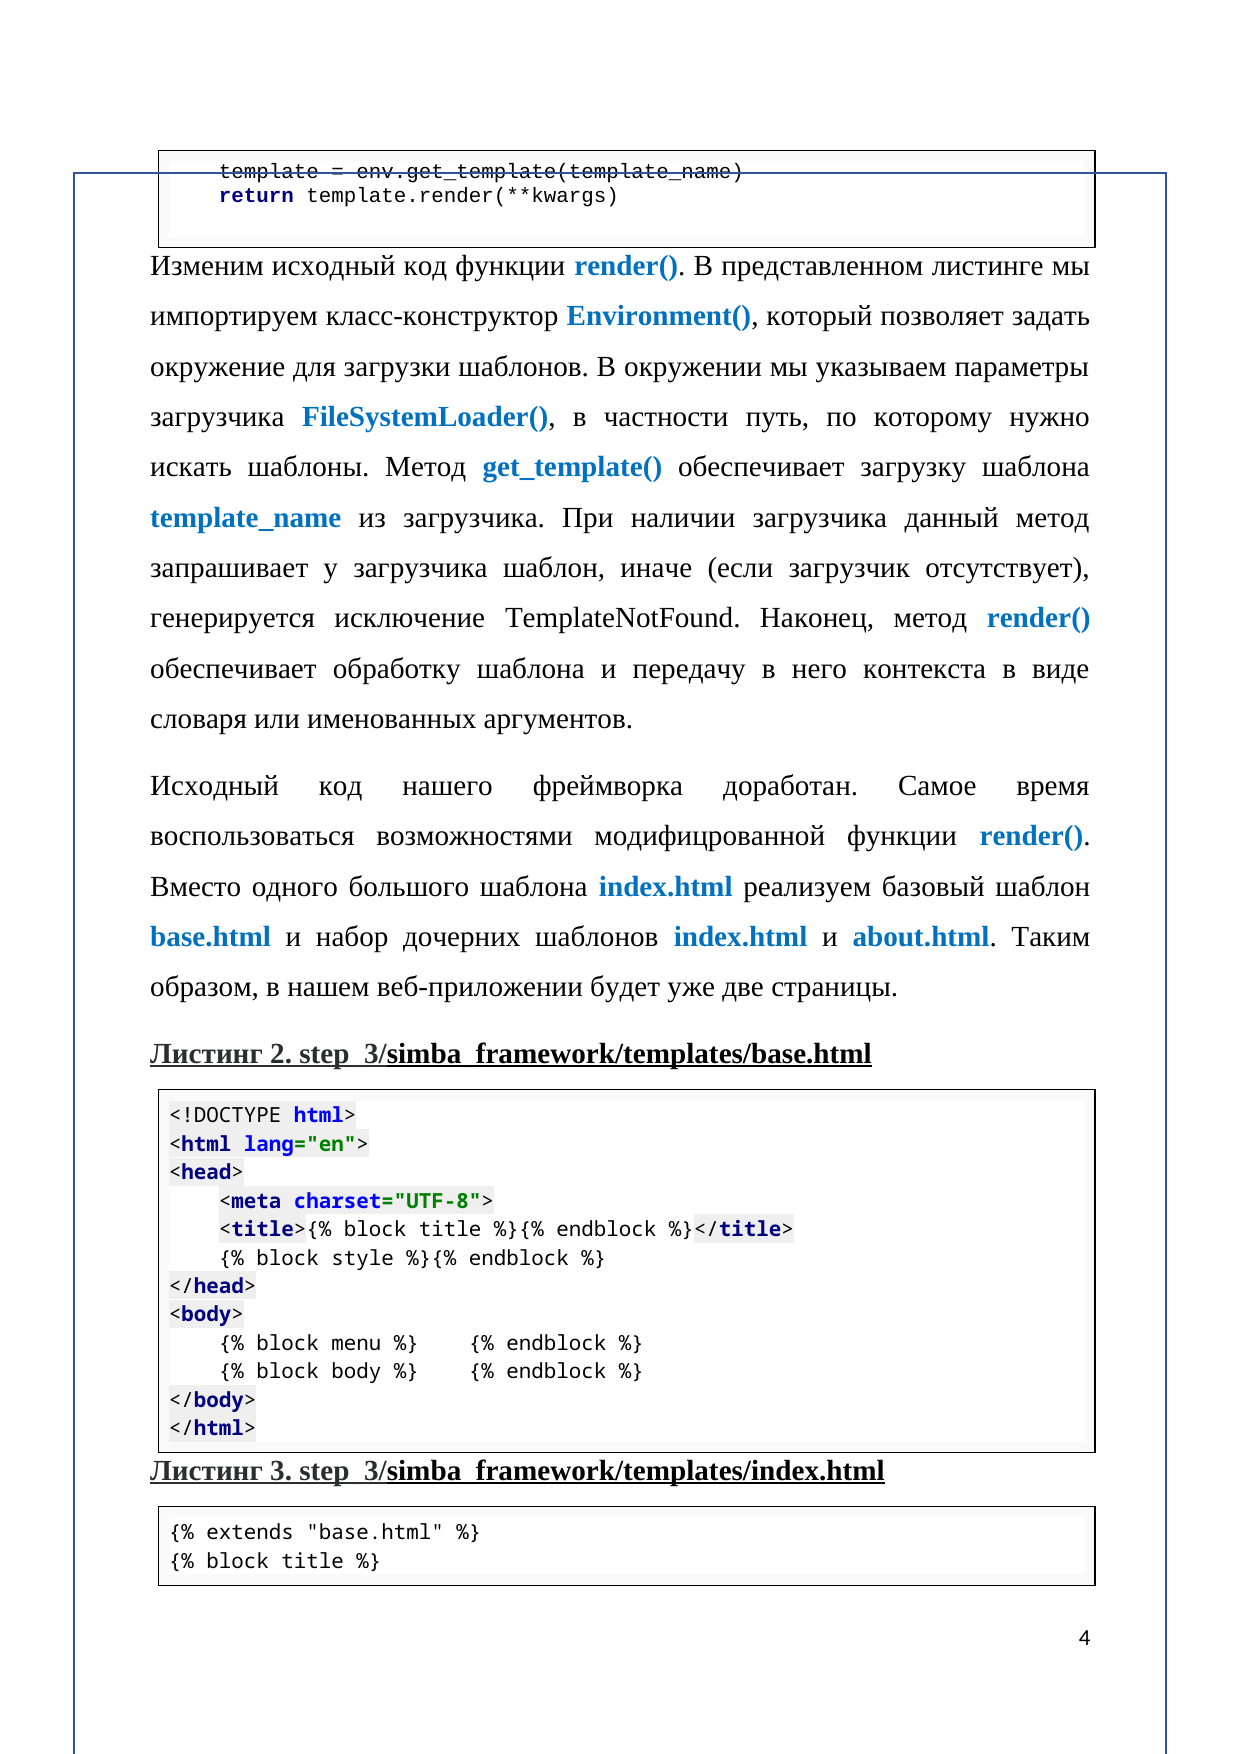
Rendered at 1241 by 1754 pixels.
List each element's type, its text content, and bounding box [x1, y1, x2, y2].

text Листинг 3. step_3/simba_framework/templates/index.html [150, 1453, 1090, 1487]
table_header <!DOCTYPE html> <html lang="en"> <head> <meta charset="UTF-8"> <title>{% block title %}{% endblock %}</title> {% block style %}{% endblock %} </head> <body> {% block menu %} {% endblock %} {% block body %} {% endblock %} </body> </html> [159, 1090, 1094, 1452]
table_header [159, 151, 1094, 172]
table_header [159, 1507, 1094, 1585]
text Листинг 2. step_3/simba_framework/templates/base.html [150, 1036, 1090, 1070]
text Исходный код нашего фреймворка доработан. Самое время воспользоваться возможностями модифицрованной функции render(). Вместо одного большого шаблона index.html реализуем базовый шаблон base.html и набор дочерних шаблонов index.html и about.html. Таким образом, в нашем веб-приложении будет уже две страницы. [150, 768, 1090, 1003]
text Изменим исходный код функции render(). В представленном листинге мы импортируем класс-конструктор Environment(), который позволяет задать окружение для загрузки шаблонов. В окружении мы указываем параметры загрузчика FileSystemLoader(), в частности путь, по которому нужно искать шаблоны. Метод get_template() обеспечивает загрузку шаблона template_name из загрузчика. При наличии загрузчика данный метод запрашивает у загрузчика шаблон, иначе (если загрузчик отсутствует), генерируется исключение TemplateNotFound. Наконец, метод render() обеспечивает обработку шаблона и передачу в него контекста в виде словаря или именованных аргументов. [150, 248, 1090, 734]
